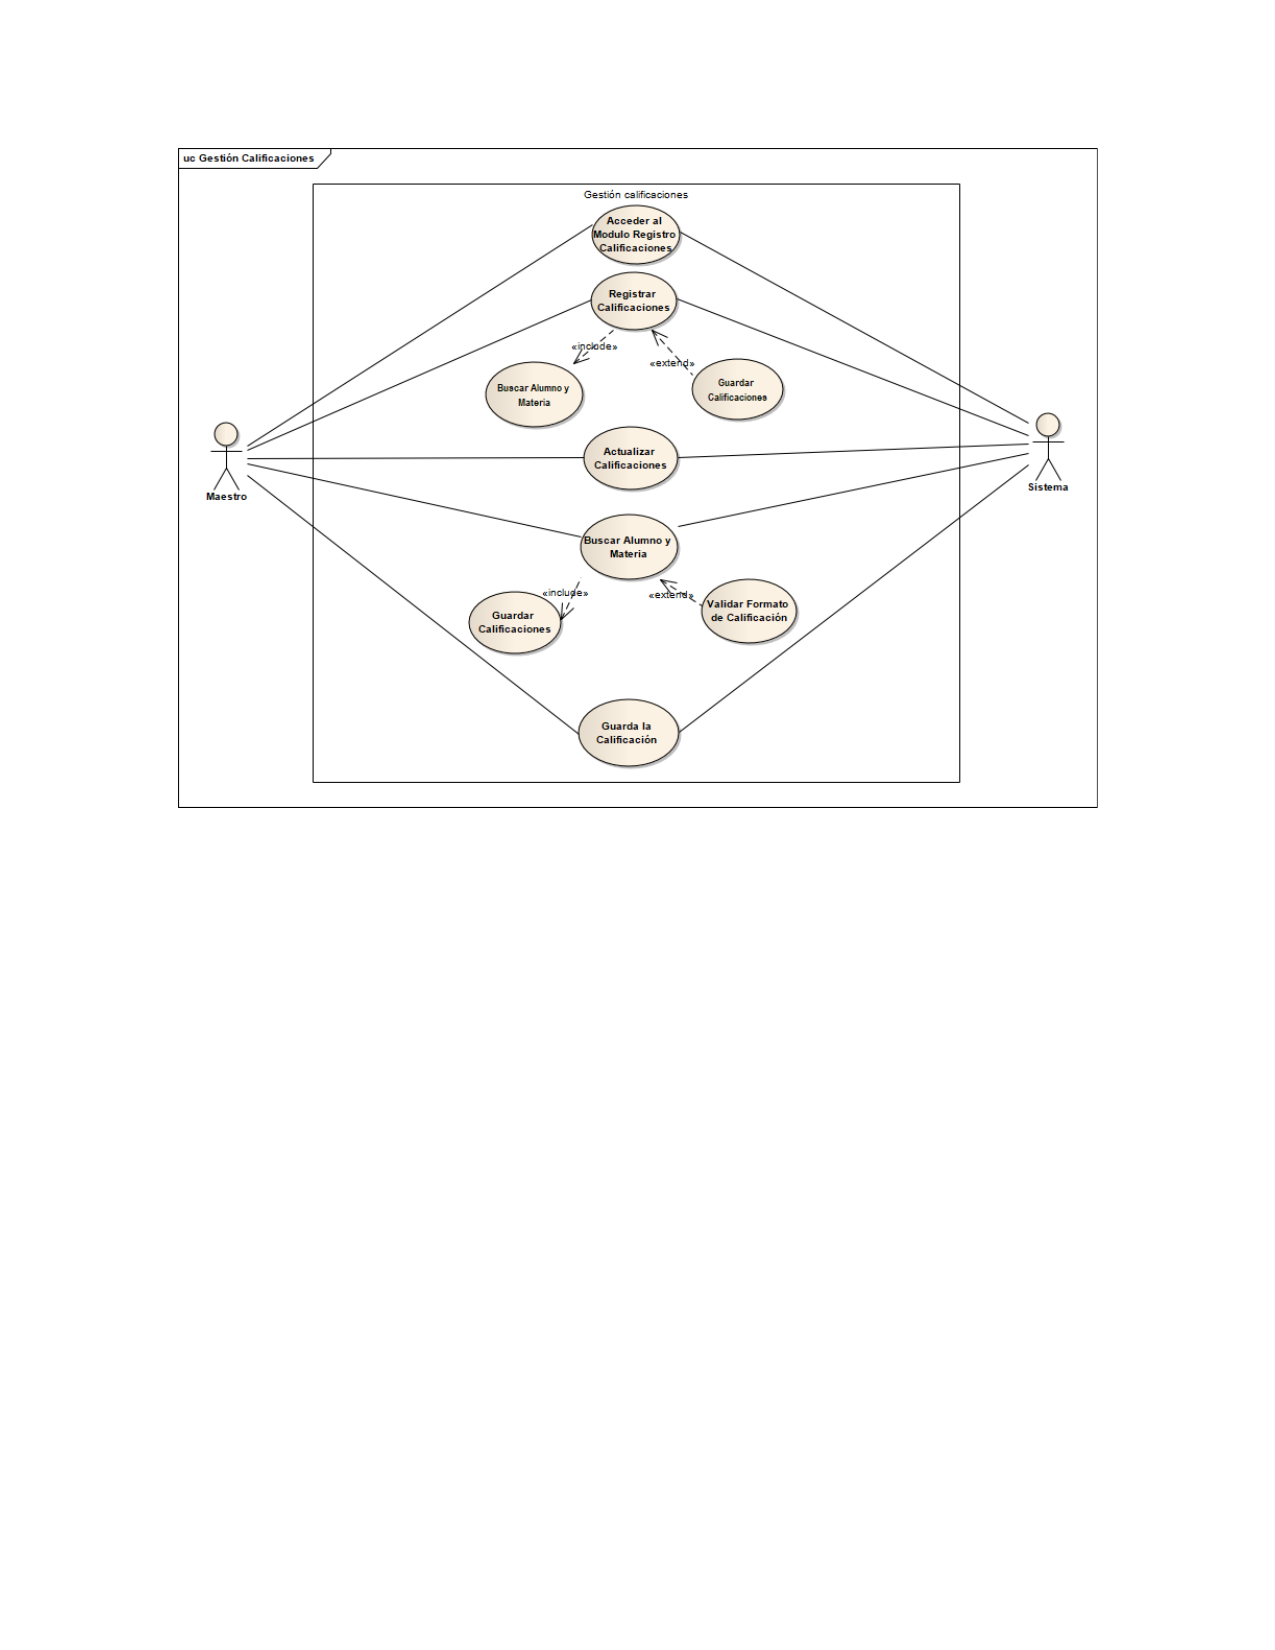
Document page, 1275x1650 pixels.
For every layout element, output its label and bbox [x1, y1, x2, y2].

picture [177, 147, 1098, 808]
